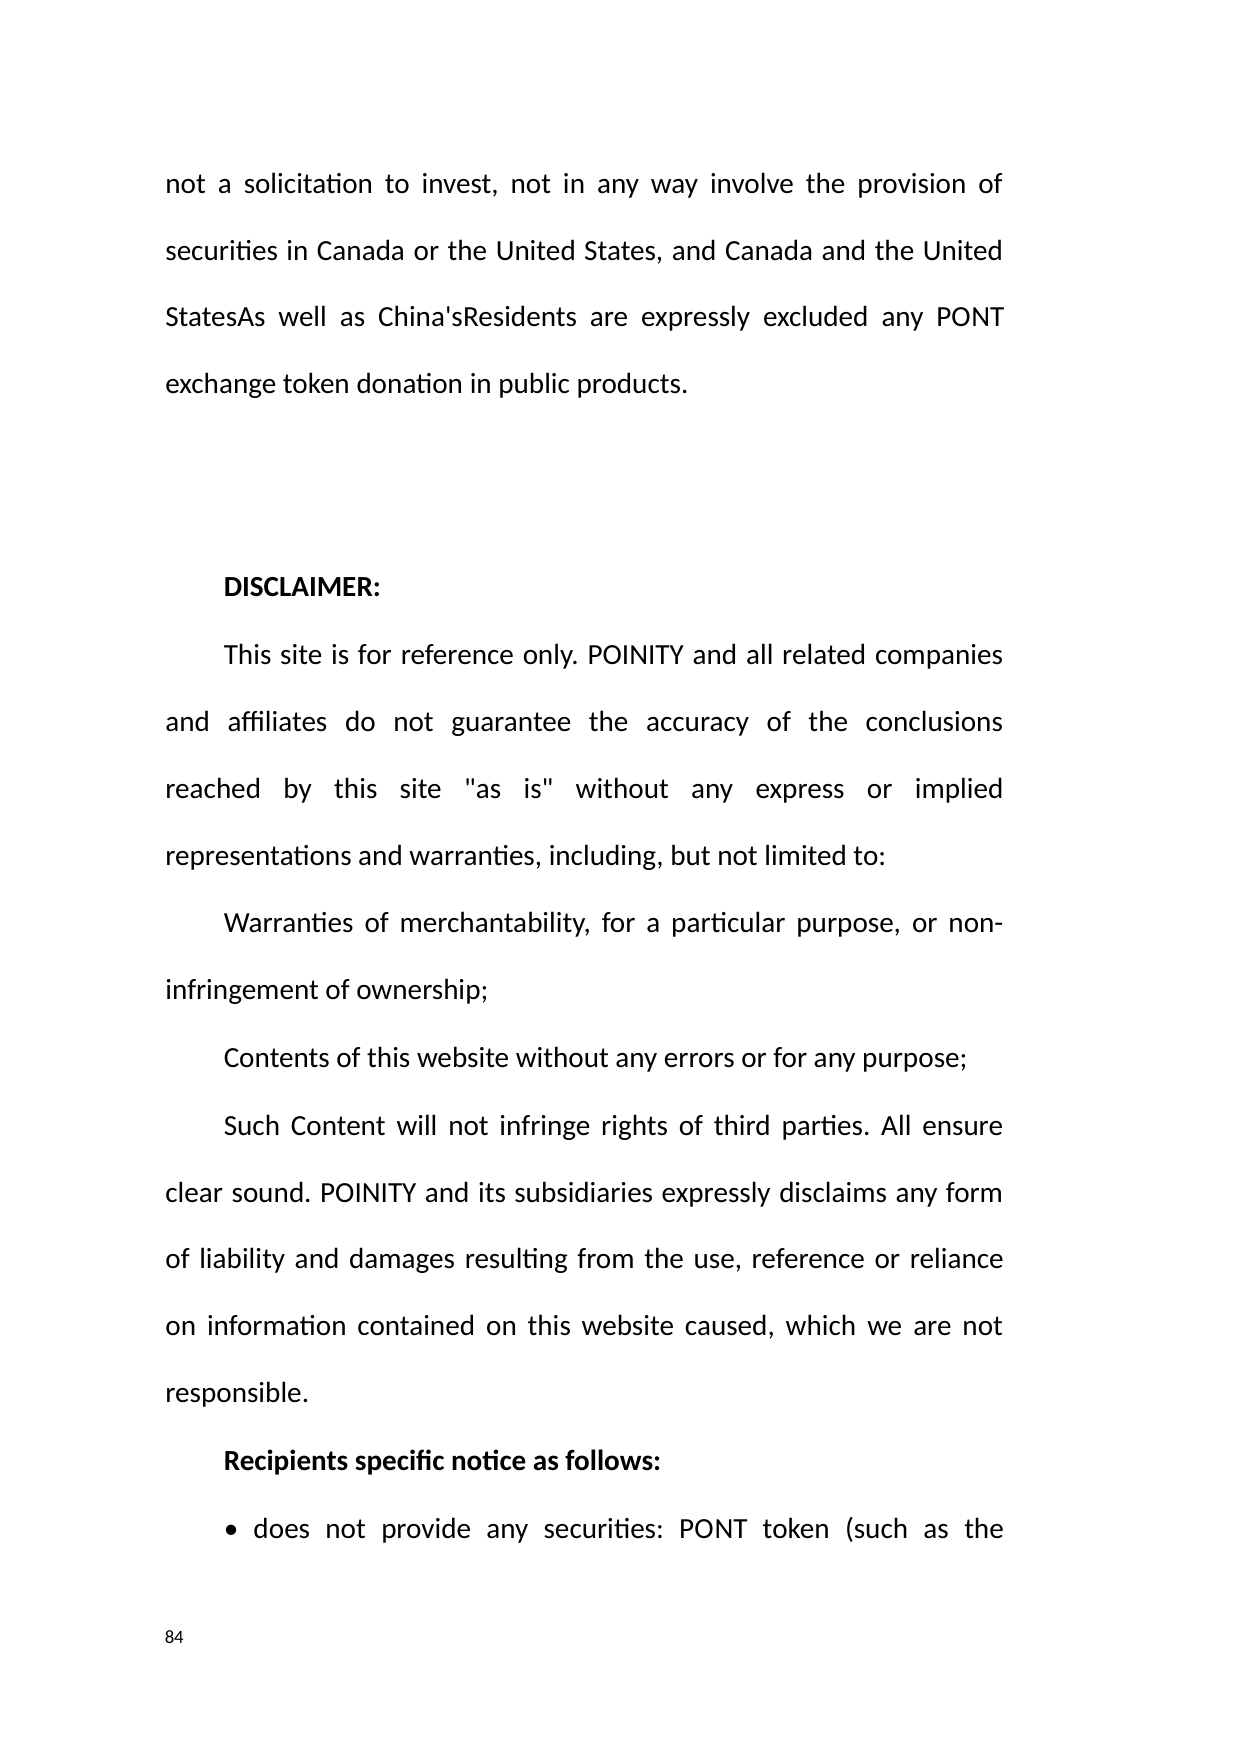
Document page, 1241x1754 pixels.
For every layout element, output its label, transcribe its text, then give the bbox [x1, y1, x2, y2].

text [165, 1495, 1004, 1560]
text This site is for reference only. POINITY and all related companies and affiliates do not guarantee the accuracy of the conclusions reached by this site "as is" without any express or implied representations and warranties, including, but not limited to: [165, 621, 1004, 887]
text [165, 150, 1004, 416]
text Warranties of merchantability, for a particular purpose, or non-infringement of ownership; [165, 890, 1004, 1022]
text Such Content will not infringe rights of third parties. All ensure clear sound. POINITY and its subsidiaries expressly disclaims any form of liability and damages resulting from the use, reference or reliance on information contained on this website caused, which we are not responsible. [165, 1092, 1004, 1424]
text DISCLAIMER: [165, 554, 1004, 619]
text Recipients specific notice as follows: [165, 1427, 1004, 1492]
text Contents of this website without any errors or for any purpose; [165, 1024, 1004, 1089]
